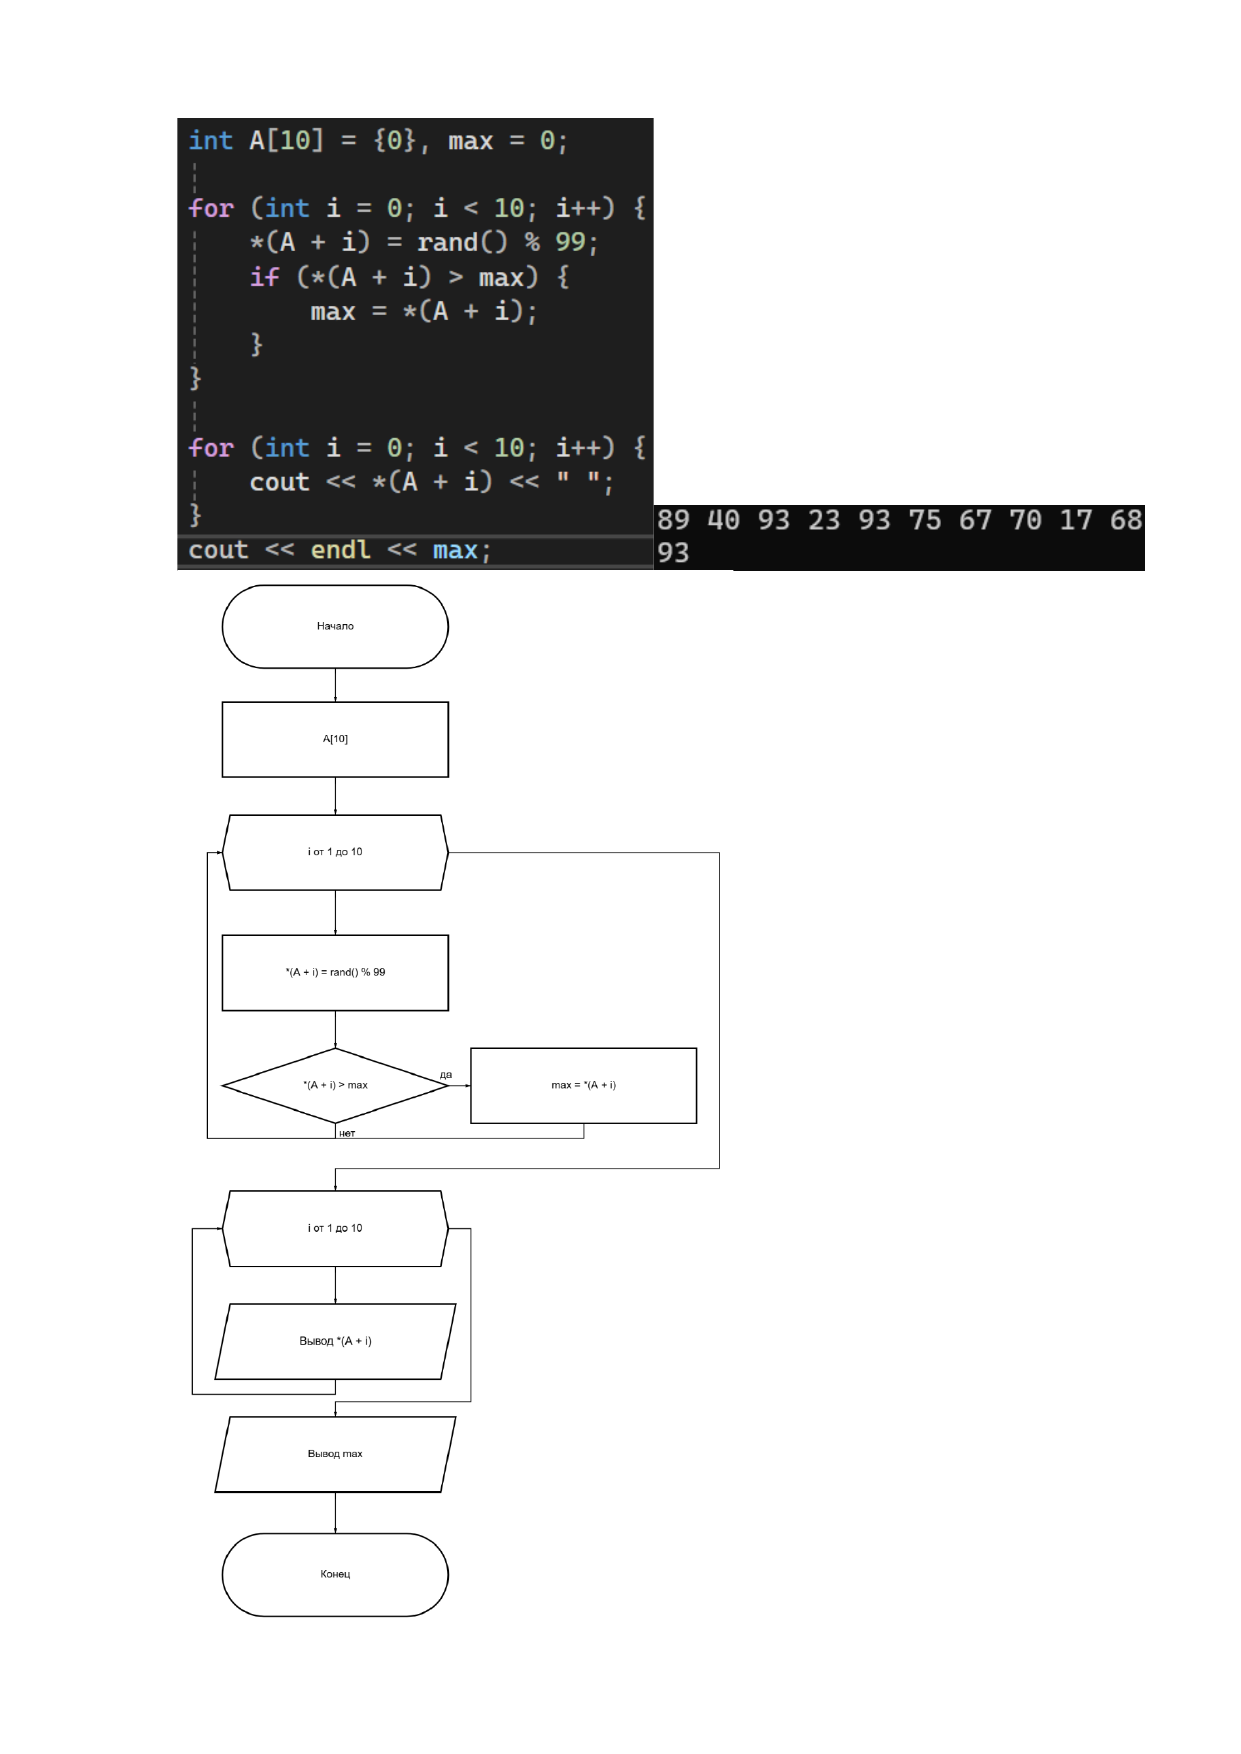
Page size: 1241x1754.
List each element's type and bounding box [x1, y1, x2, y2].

picture [177, 118, 1145, 1631]
